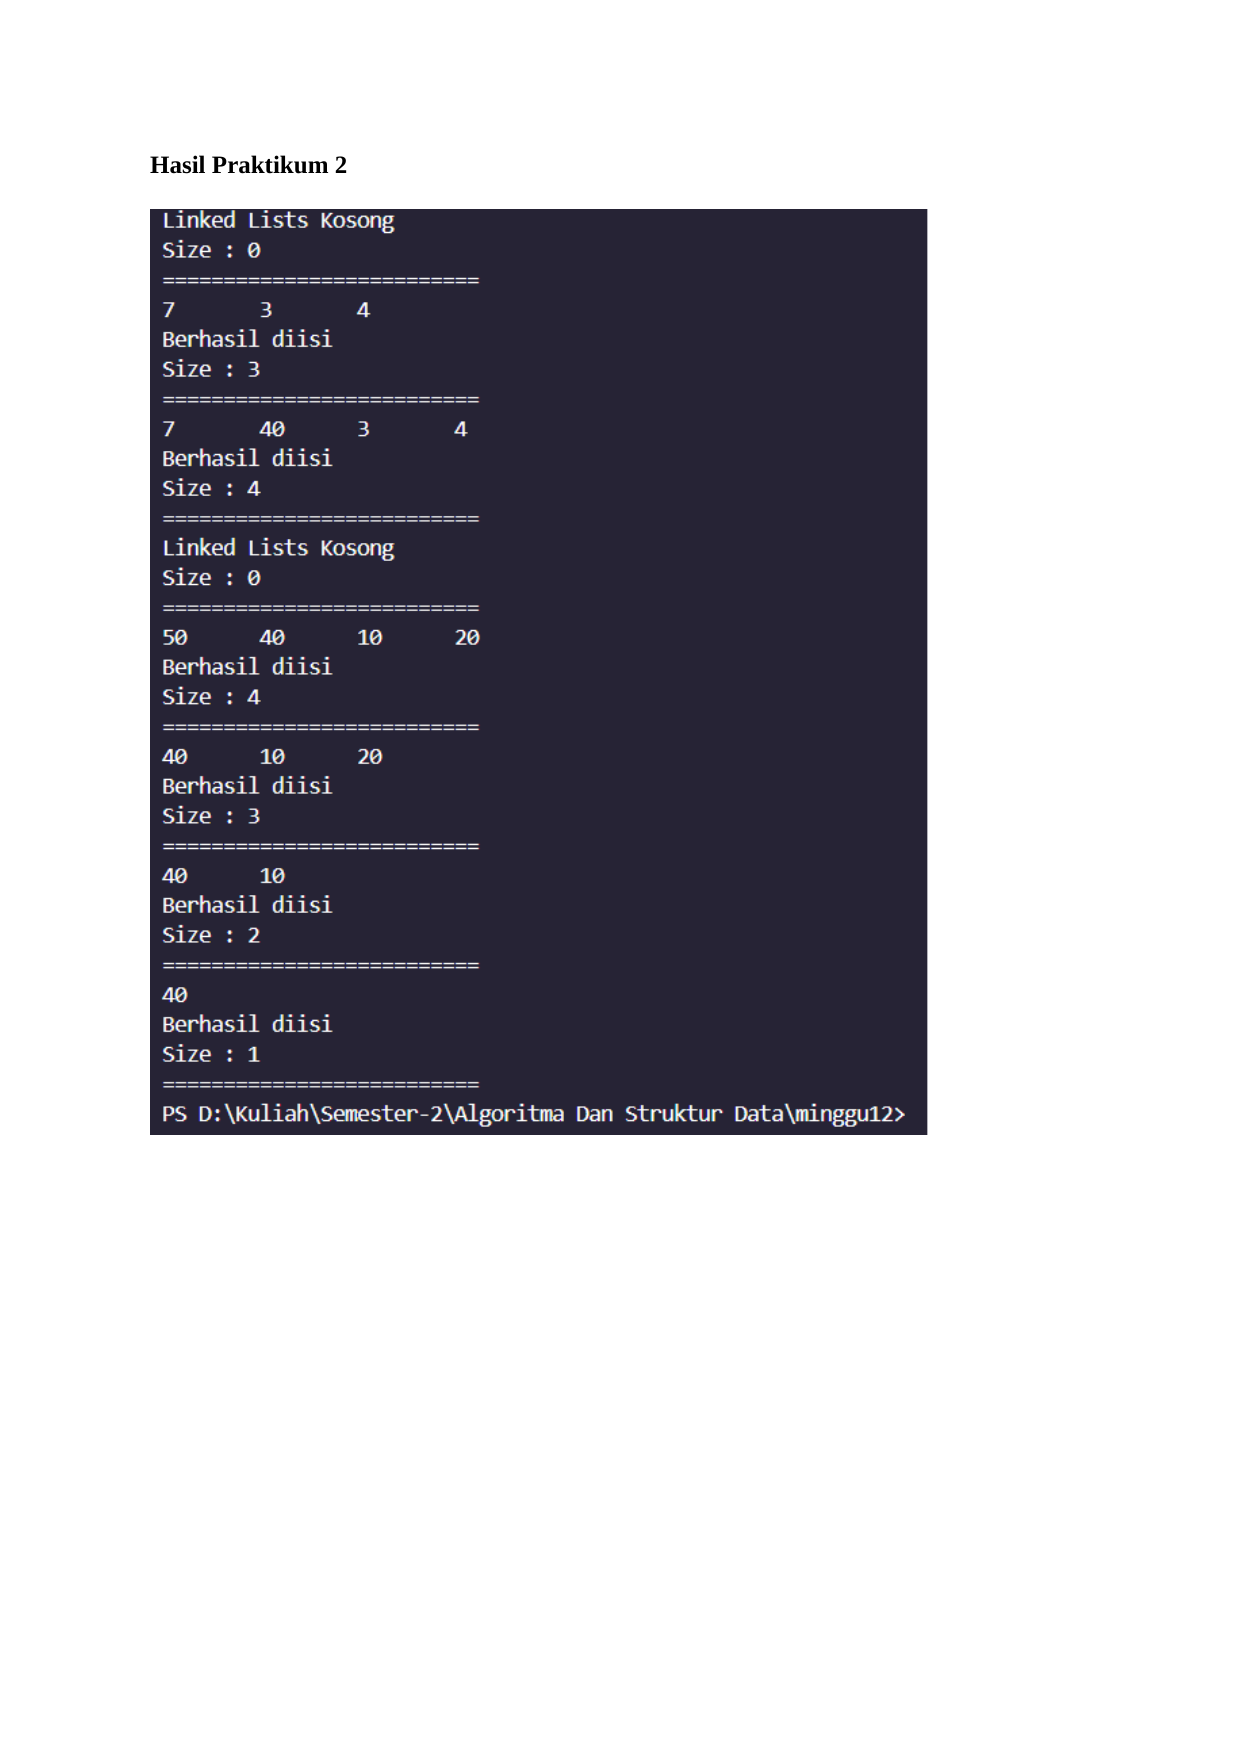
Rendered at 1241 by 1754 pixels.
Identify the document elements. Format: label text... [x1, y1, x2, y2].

picture [150, 209, 928, 1135]
text Hasil Praktikum 2 [150, 150, 1090, 179]
